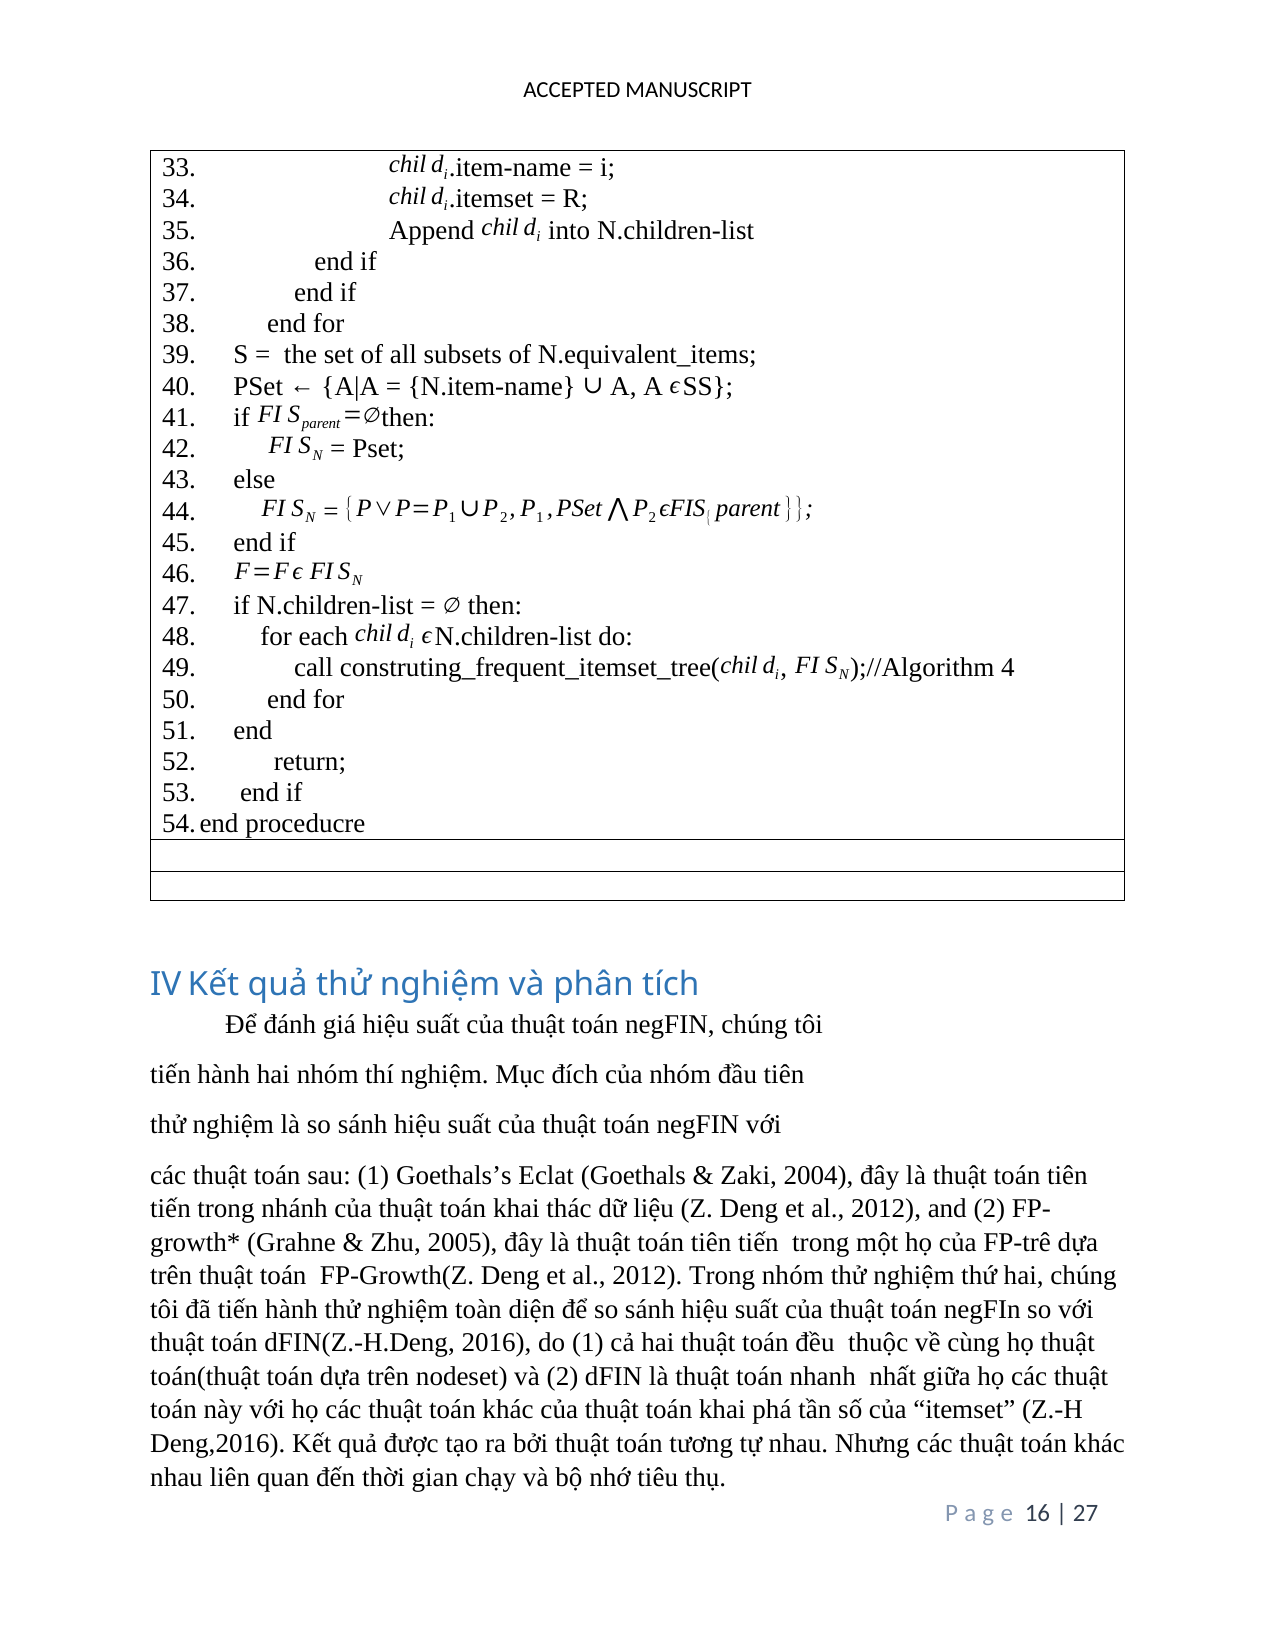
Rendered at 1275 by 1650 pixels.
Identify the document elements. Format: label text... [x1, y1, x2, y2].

table_cell [151, 872, 1124, 900]
text các thuật toán sau: (1) Goethals’s Eclat (Goethals & Zaki, 2004), đây là thuật toán tiên tiến trong nhánh của thuật toán khai thác dữ liệu (Z. Deng et al., 2012), and (2) FP-growth* (Grahne & Zhu, 2005), đây là thuật toán tiên tiến trong một họ của FP-trê dựa trên thuật toán FP-Growth(Z. Deng et al., 2012). Trong nhóm thử nghiệm thứ hai, chúng tôi đã tiến hành thử nghiệm toàn diện để so sánh hiệu suất của thuật toán negFIn so với thuật toán dFIN(Z.-H.Deng, 2016), do (1) cả hai thuật toán đều thuộc về cùng họ thuật toán(thuật toán dựa trên nodeset) và (2) dFIN là thuật toán nhanh nhất giữa họ các thuật toán này với họ các thuật toán khác của thuật toán khai phá tần số của “itemset” (Z.-H Deng,2016). Kết quả được tạo ra bởi thuật toán tương tự nhau. Nhưng các thuật toán khác nhau liên quan đến thời gian chạy và bộ nhớ tiêu thụ. [150, 1159, 1125, 1492]
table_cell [151, 151, 1124, 838]
subtitle Kết quả thử nghiệm và phân tích [150, 959, 1125, 1005]
text Để đánh giá hiệu suất của thuật toán negFIN, chúng tôi [150, 1008, 1125, 1039]
table_cell [151, 840, 1124, 871]
text thử nghiệm là so sánh hiệu suất của thuật toán negFIN với [150, 1109, 1125, 1140]
text tiến hành hai nhóm thí nghiệm. Mục đích của nhóm đầu tiên [150, 1058, 1125, 1089]
